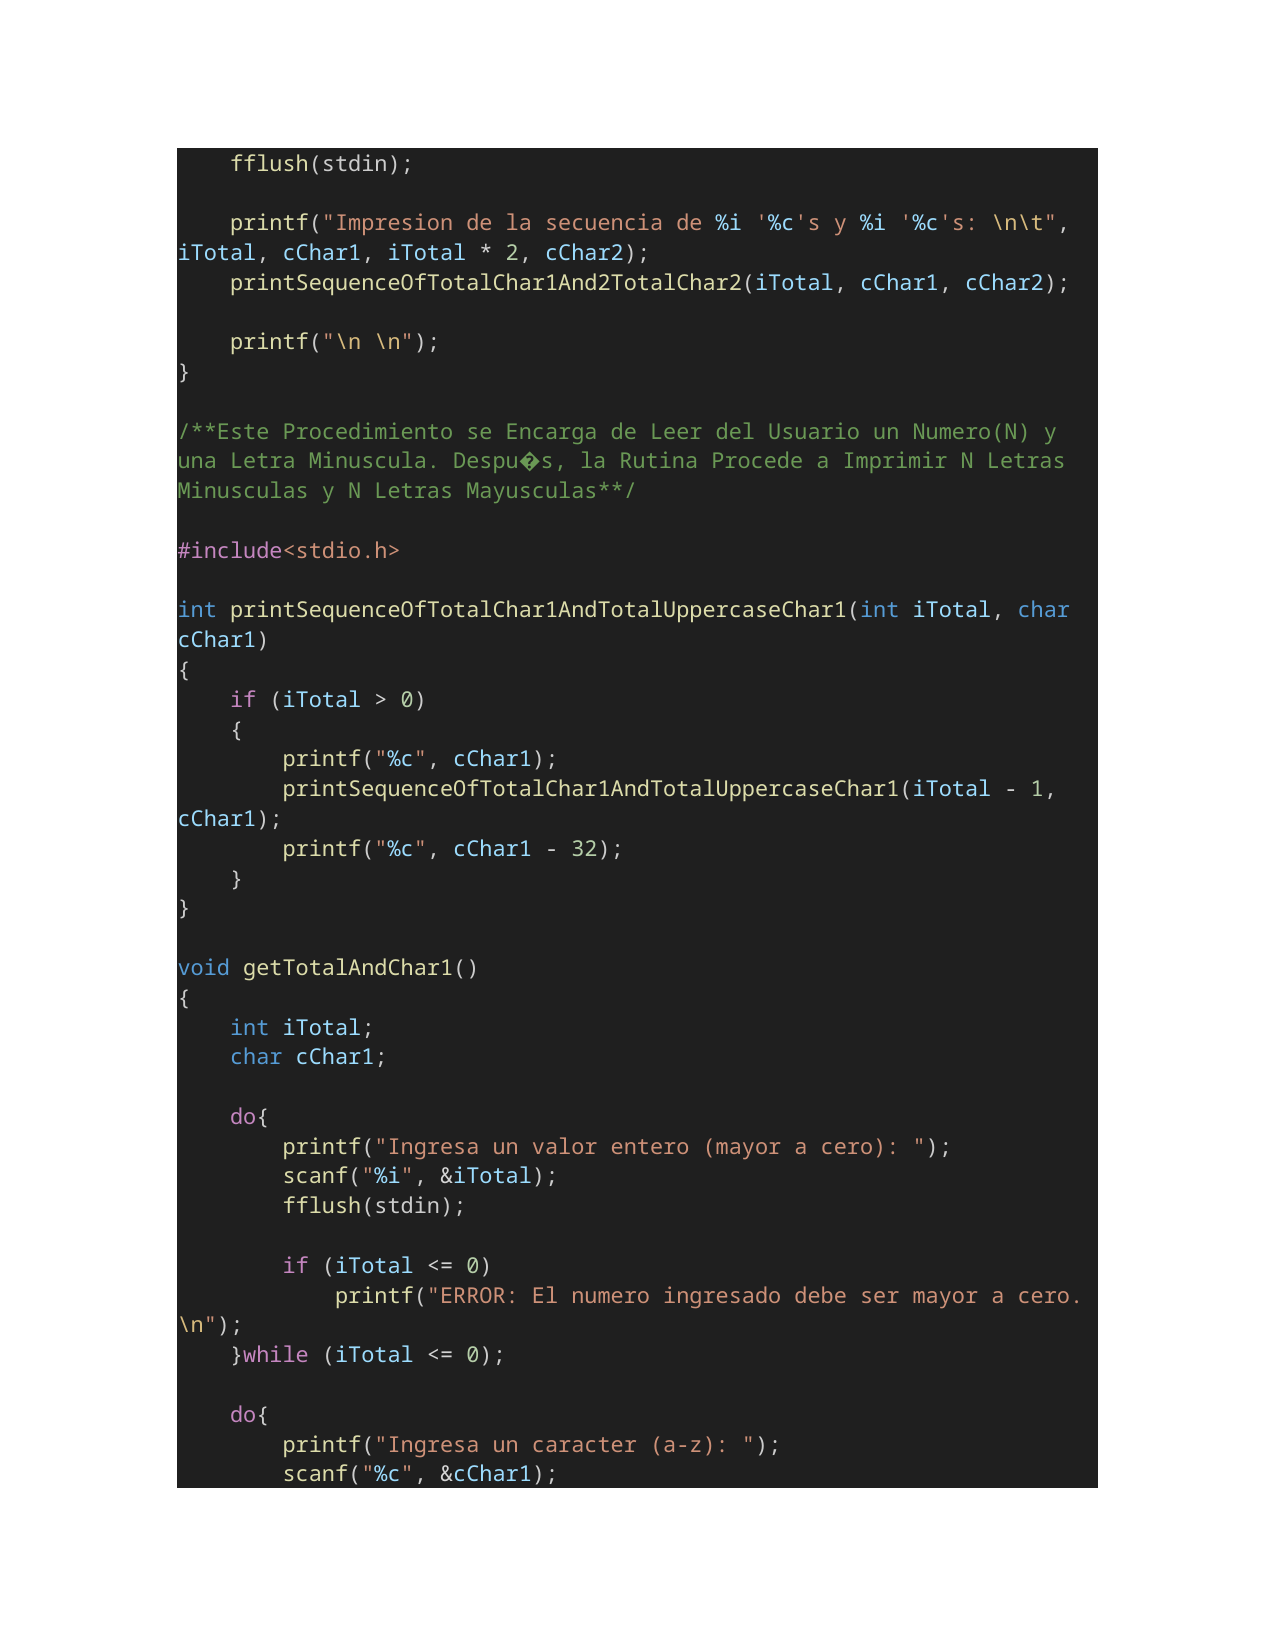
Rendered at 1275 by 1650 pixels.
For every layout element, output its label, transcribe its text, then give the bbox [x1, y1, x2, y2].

text scanf("%i", &iTotal); [177, 1161, 1098, 1190]
text fflush(stdin); [177, 148, 1098, 177]
text fflush(stdin); [177, 1190, 1098, 1220]
text void getTotalAndChar1() [177, 952, 1098, 982]
text printf("Ingresa un valor entero (mayor a cero): "); [177, 1131, 1098, 1161]
text }while (iTotal <= 0); [177, 1339, 1098, 1369]
text printf("Impresion de la secuencia de %i '%c's y %i '%c's: \n\t", iTotal, cChar1, iTotal * 2, cChar2); [177, 207, 1098, 267]
text printSequenceOfTotalChar1AndTotalUppercaseChar1(iTotal - 1, cChar1); [177, 773, 1098, 833]
text int printSequenceOfTotalChar1AndTotalUppercaseChar1(int iTotal, char cChar1) [177, 594, 1098, 654]
text printf("Ingresa un caracter (a-z): "); [177, 1429, 1098, 1458]
text } [177, 356, 1098, 386]
text int iTotal; [177, 1012, 1098, 1041]
text printSequenceOfTotalChar1And2TotalChar2(iTotal, cChar1, cChar2); [177, 267, 1098, 297]
text { [177, 982, 1098, 1012]
text #include<stdio.h> [177, 535, 1098, 565]
text if (iTotal <= 0) [177, 1250, 1098, 1280]
text scanf("%c", &cChar1); [177, 1458, 1098, 1488]
text /**Este Procedimiento se Encarga de Leer del Usuario un Numero(N) y una Letra Minuscula. Despu�s, la Rutina Procede a Imprimir N Letras Minusculas y N Letras Mayusculas**/ [177, 416, 1098, 505]
text { [177, 714, 1098, 743]
text printf("ERROR: El numero ingresado debe ser mayor a cero. \n"); [177, 1280, 1098, 1339]
text char cChar1; [177, 1041, 1098, 1071]
text } [177, 863, 1098, 892]
text printf("\n \n"); [177, 326, 1098, 356]
text printf("%c", cChar1); [177, 743, 1098, 773]
text { [177, 654, 1098, 684]
text do{ [177, 1101, 1098, 1131]
text if (iTotal > 0) [177, 684, 1098, 714]
text printf("%c", cChar1 - 32); [177, 833, 1098, 863]
text } [177, 892, 1098, 922]
text do{ [177, 1399, 1098, 1429]
